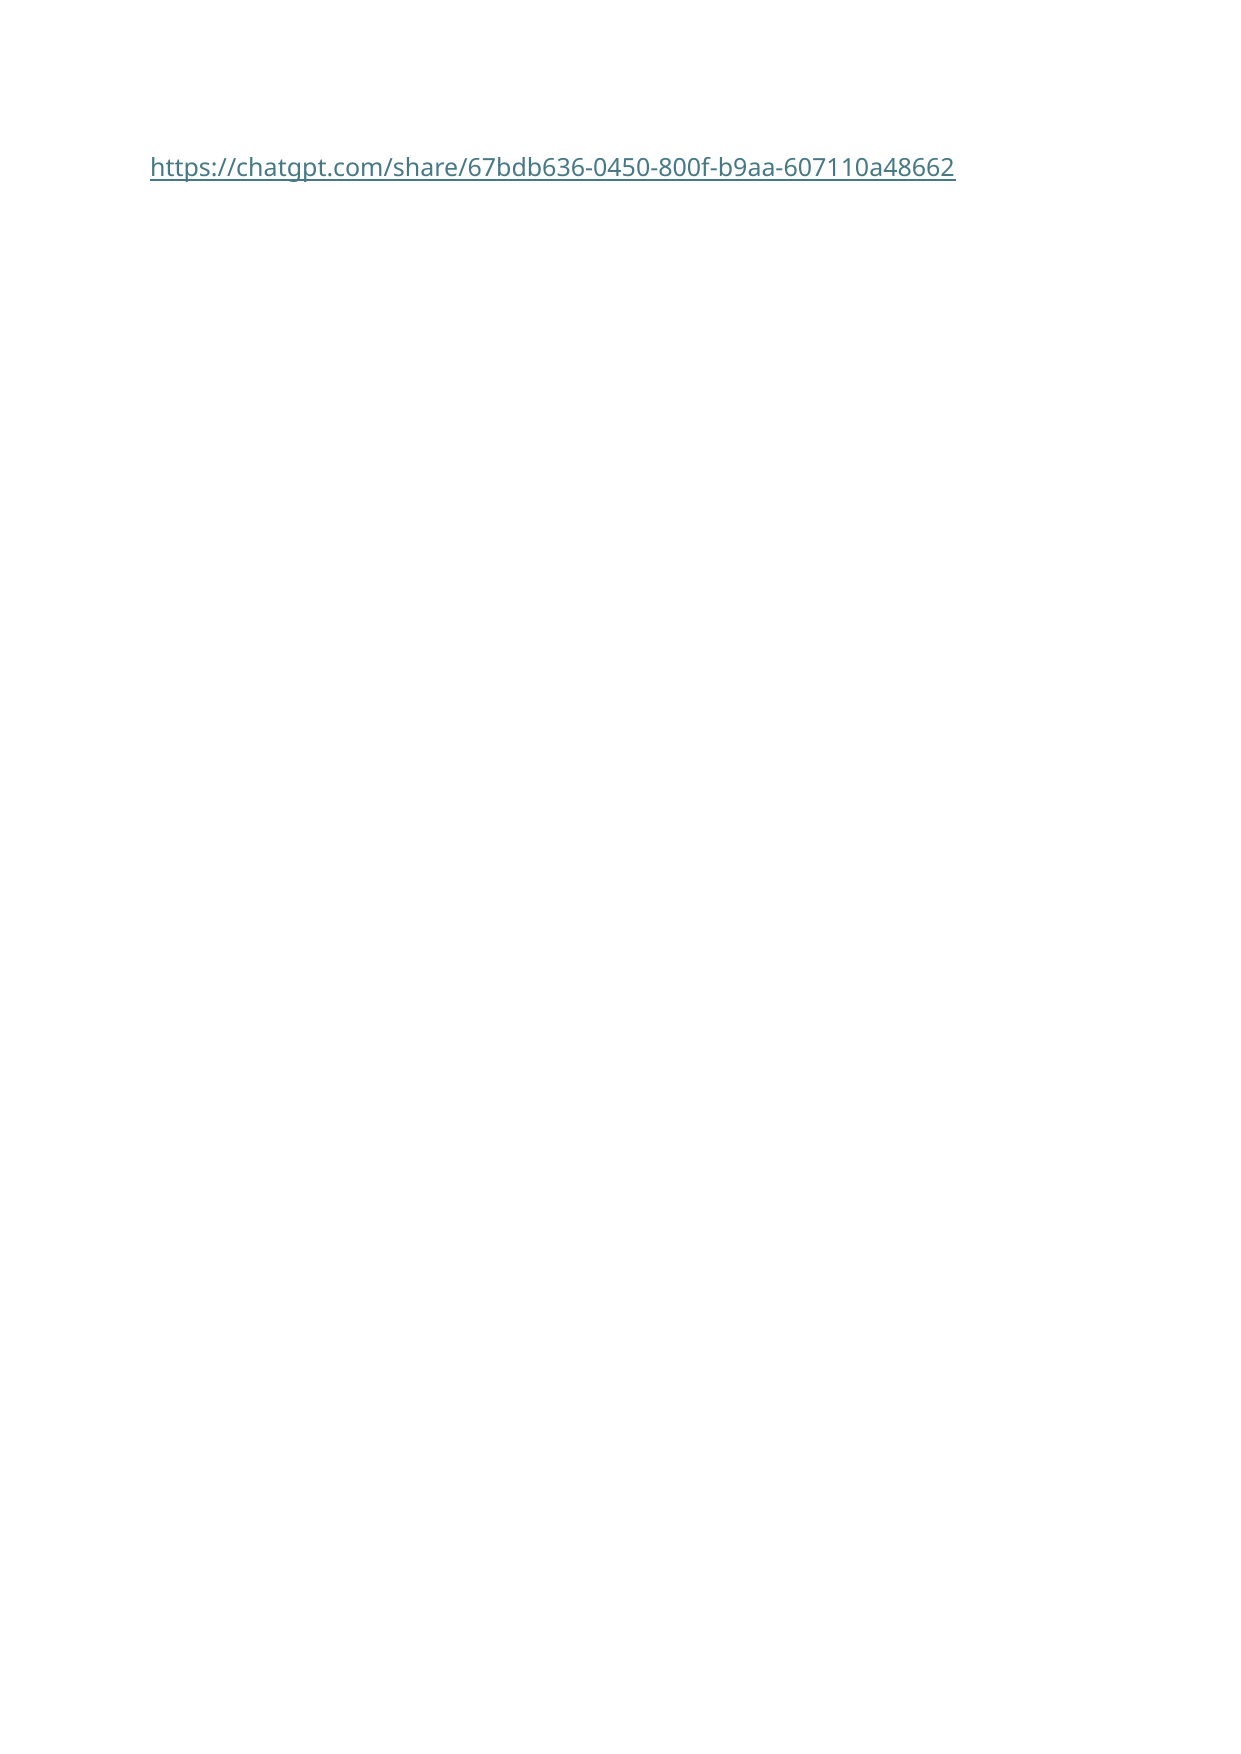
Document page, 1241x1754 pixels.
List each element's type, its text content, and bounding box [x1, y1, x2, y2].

text https://chatgpt.com/share/67bdb636-0450-800f-b9aa-607110a48662 [150, 150, 1090, 184]
